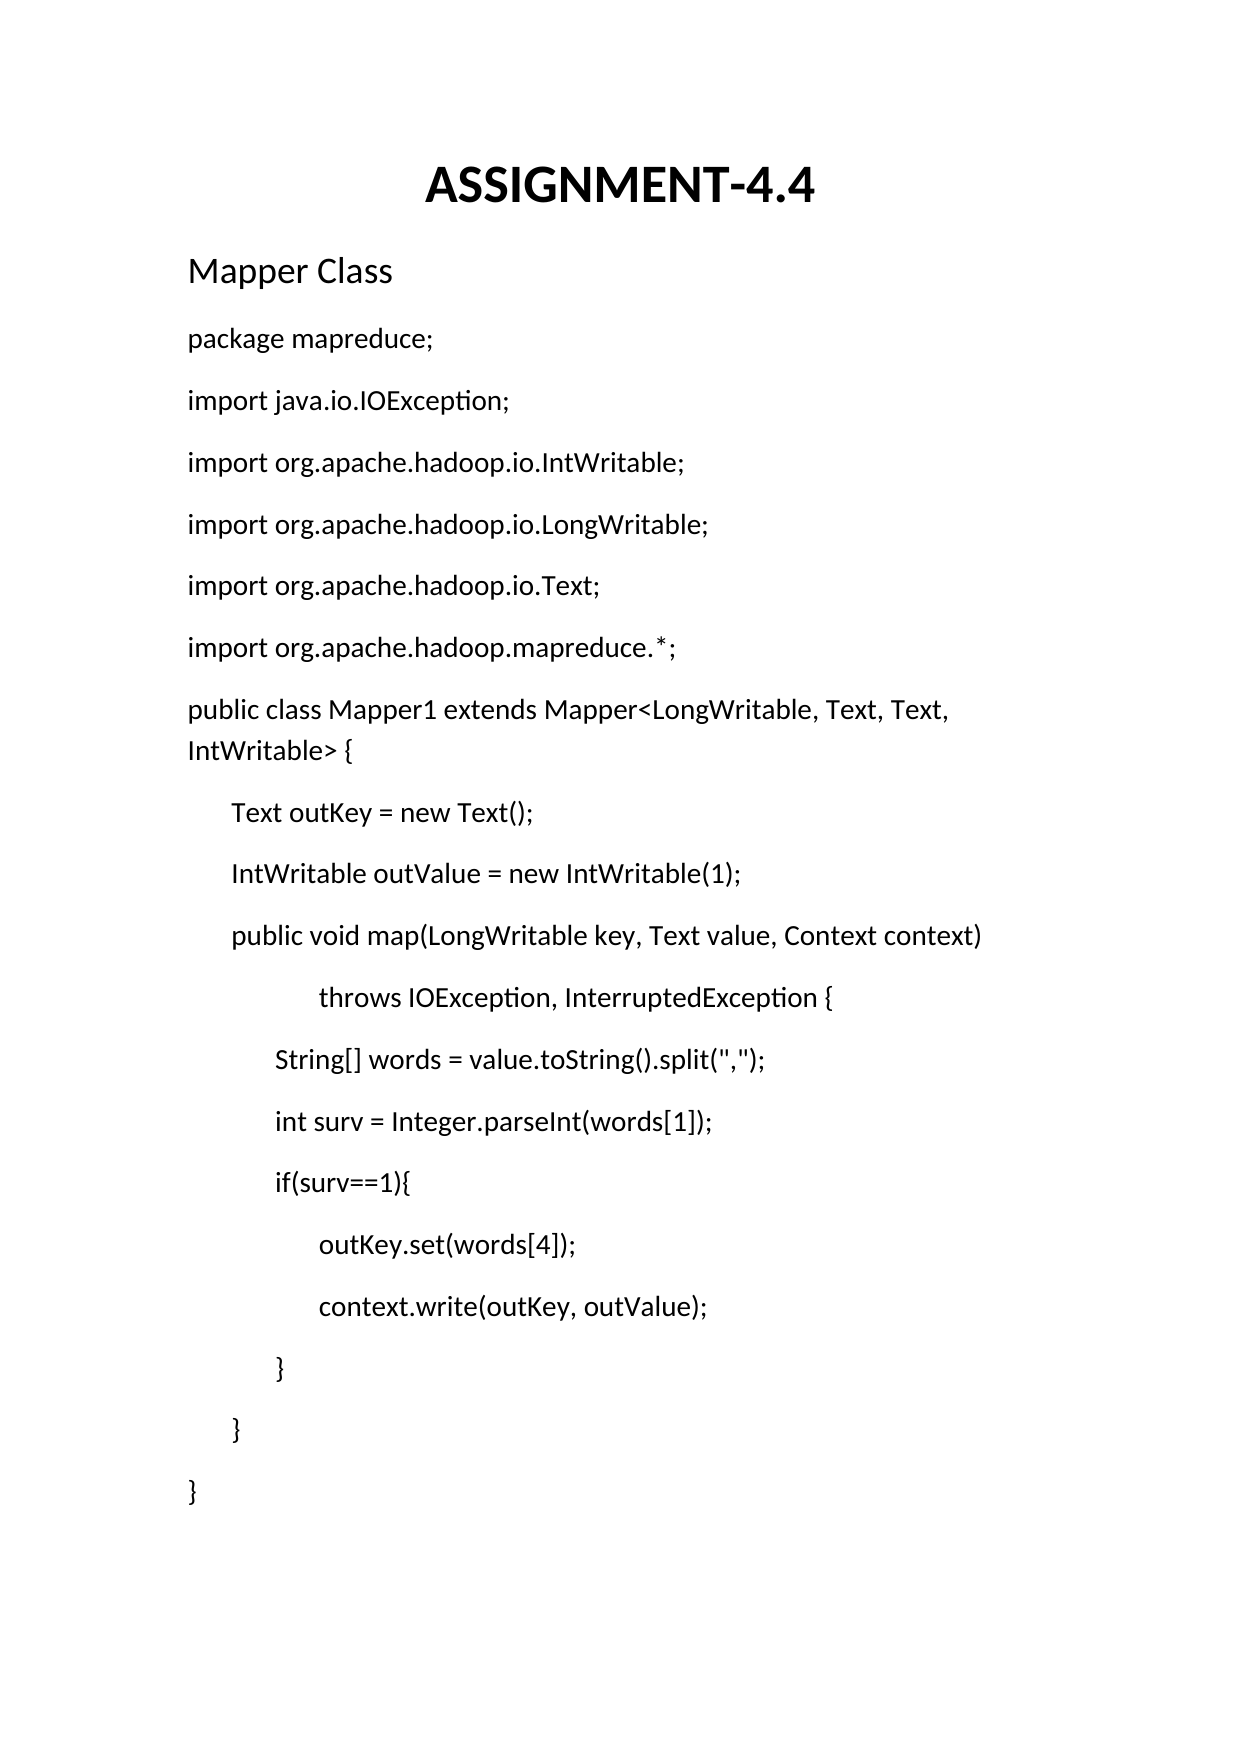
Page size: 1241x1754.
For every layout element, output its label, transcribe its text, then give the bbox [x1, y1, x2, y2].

text throws IOException, InterruptedException { [187, 979, 1053, 1015]
text import org.apache.hadoop.io.Text; [187, 567, 1053, 603]
text outKey.set(words[4]); [187, 1226, 1053, 1262]
text ASSIGNMENT-4.4 [187, 150, 1053, 216]
text import org.apache.hadoop.io.LongWritable; [187, 506, 1053, 541]
text } [187, 1473, 1053, 1509]
text String[] words = value.toString().split(","); [187, 1041, 1053, 1076]
text context.write(outKey, outValue); [187, 1288, 1053, 1323]
text import org.apache.hadoop.mapreduce.*; [187, 629, 1053, 665]
text Mapper Class [187, 247, 1053, 293]
text } [187, 1350, 1053, 1385]
text } [187, 1411, 1053, 1447]
text int surv = Integer.parseInt(words[1]); [187, 1103, 1053, 1138]
text IntWritable outValue = new IntWritable(1); [187, 856, 1053, 891]
text if(surv==1){ [187, 1164, 1053, 1200]
text public void map(LongWritable key, Text value, Context context) [187, 917, 1053, 953]
text Text outKey = new Text(); [187, 794, 1053, 829]
text import org.apache.hadoop.io.IntWritable; [187, 444, 1053, 479]
text import java.io.IOException; [187, 382, 1053, 418]
text package mapreduce; [187, 320, 1053, 356]
text public class Mapper1 extends Mapper<LongWritable, Text, Text, IntWritable> { [187, 691, 1053, 768]
